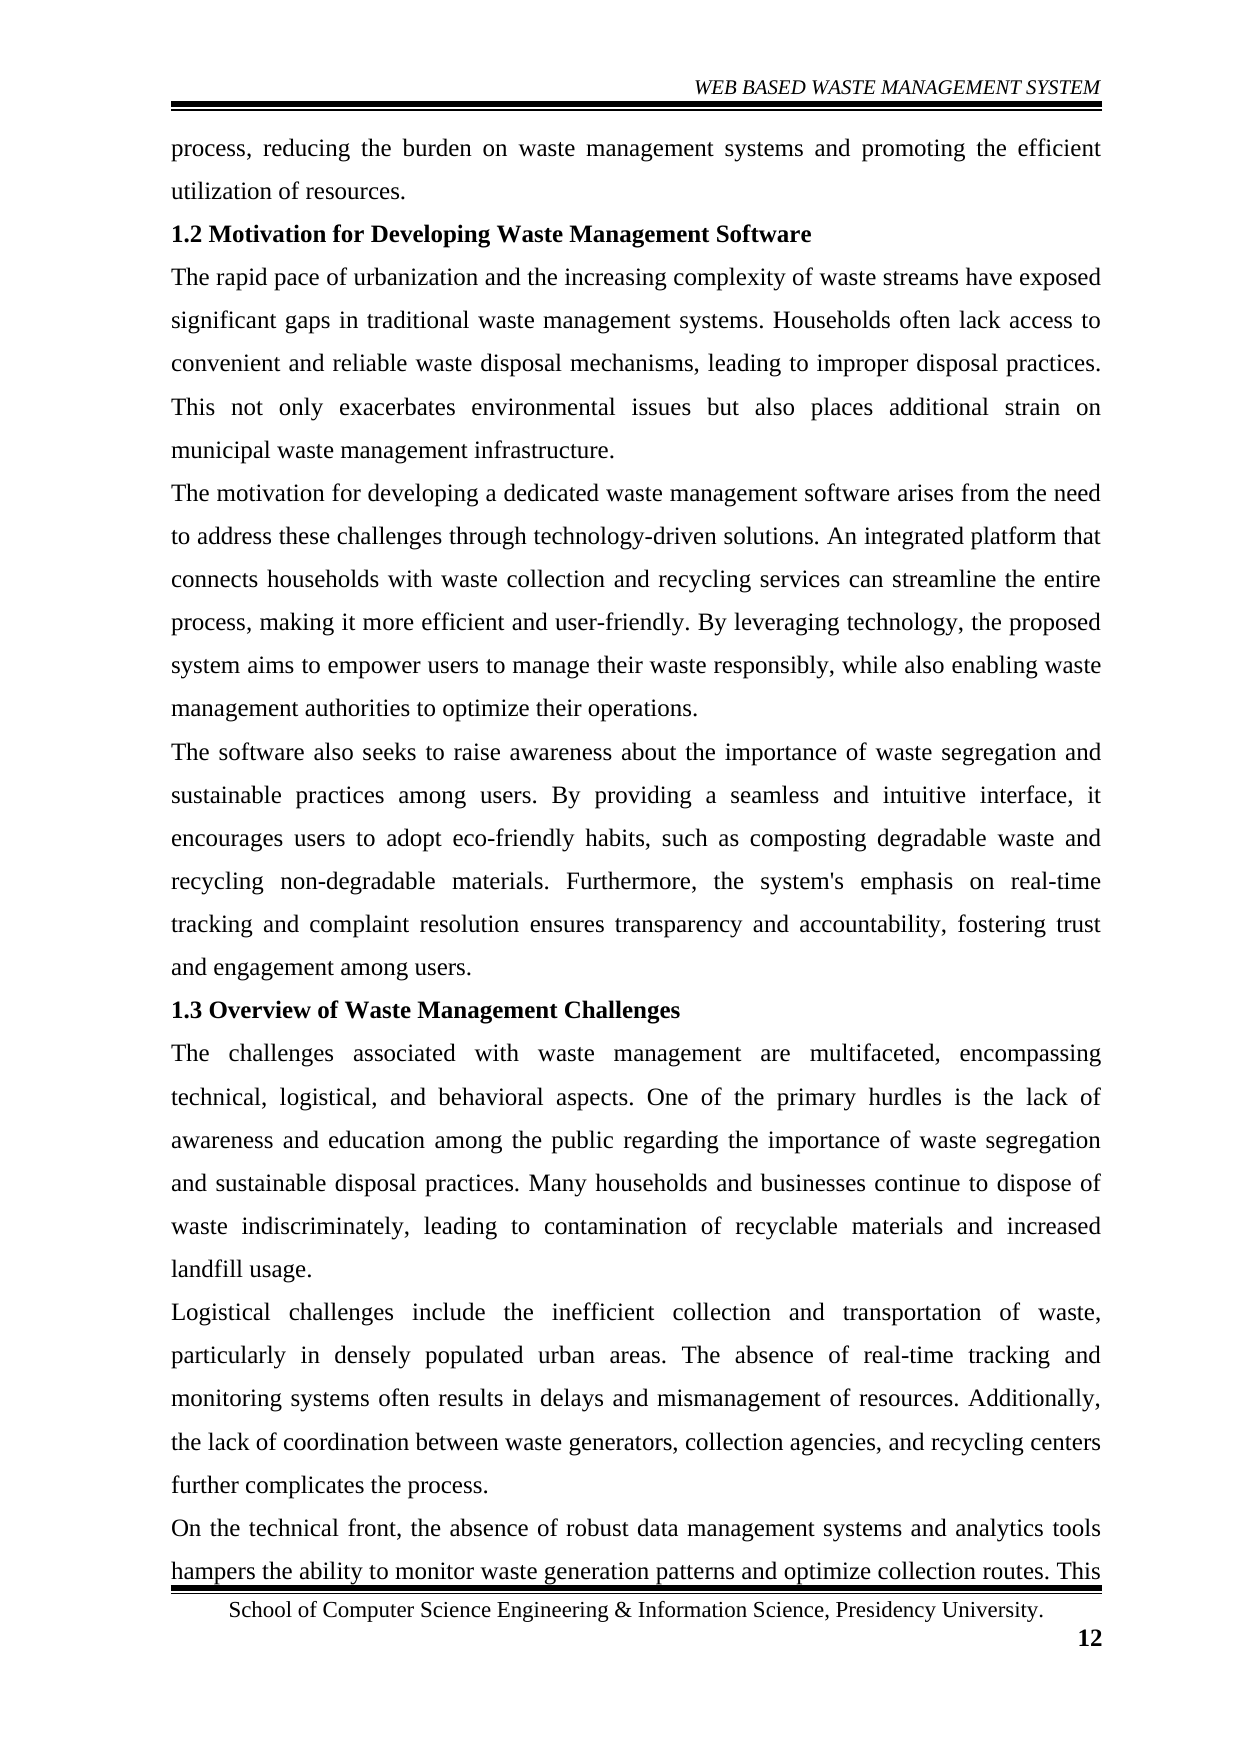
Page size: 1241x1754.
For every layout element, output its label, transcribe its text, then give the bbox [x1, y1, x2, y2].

text The motivation for developing a dedicated waste management software arises from the need to address these challenges through technology-driven solutions. An integrated platform that connects households with waste collection and recycling services can streamline the entire process, making it more efficient and user-friendly. By leveraging technology, the proposed system aims to empower users to manage their waste responsibly, while also enabling waste management authorities to optimize their operations. [171, 478, 1102, 722]
text 1.3 Overview of Waste Management Challenges [171, 995, 1102, 1024]
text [171, 133, 1102, 205]
text The challenges associated with waste management are multifaceted, encompassing technical, logistical, and behavioral aspects. One of the primary hurdles is the lack of awareness and education among the public regarding the importance of waste segregation and sustainable disposal practices. Many households and businesses continue to dispose of waste indiscriminately, leading to contamination of recyclable materials and increased landfill usage. [171, 1038, 1102, 1283]
text The rapid pace of urbanization and the increasing complexity of waste streams have exposed significant gaps in traditional waste management systems. Households often lack access to convenient and reliable waste disposal mechanisms, leading to improper disposal practices. This not only exacerbates environmental issues but also places additional strain on municipal waste management infrastructure. [171, 262, 1102, 463]
text 1.2 Motivation for Developing Waste Management Software [171, 219, 1102, 248]
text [171, 1513, 1102, 1585]
text Logistical challenges include the inefficient collection and transportation of waste, particularly in densely populated urban areas. The absence of real-time tracking and monitoring systems often results in delays and mismanagement of resources. Additionally, the lack of coordination between waste generators, collection agencies, and recycling centers further complicates the process. [171, 1297, 1102, 1498]
text The software also seeks to raise awareness about the importance of waste segregation and sustainable practices among users. By providing a seamless and intuitive interface, it encourages users to adopt eco-friendly habits, such as composting degradable waste and recycling non-degradable materials. Furthermore, the system's emphasis on real-time tracking and complaint resolution ensures transparency and accountability, fostering trust and engagement among users. [171, 737, 1102, 981]
